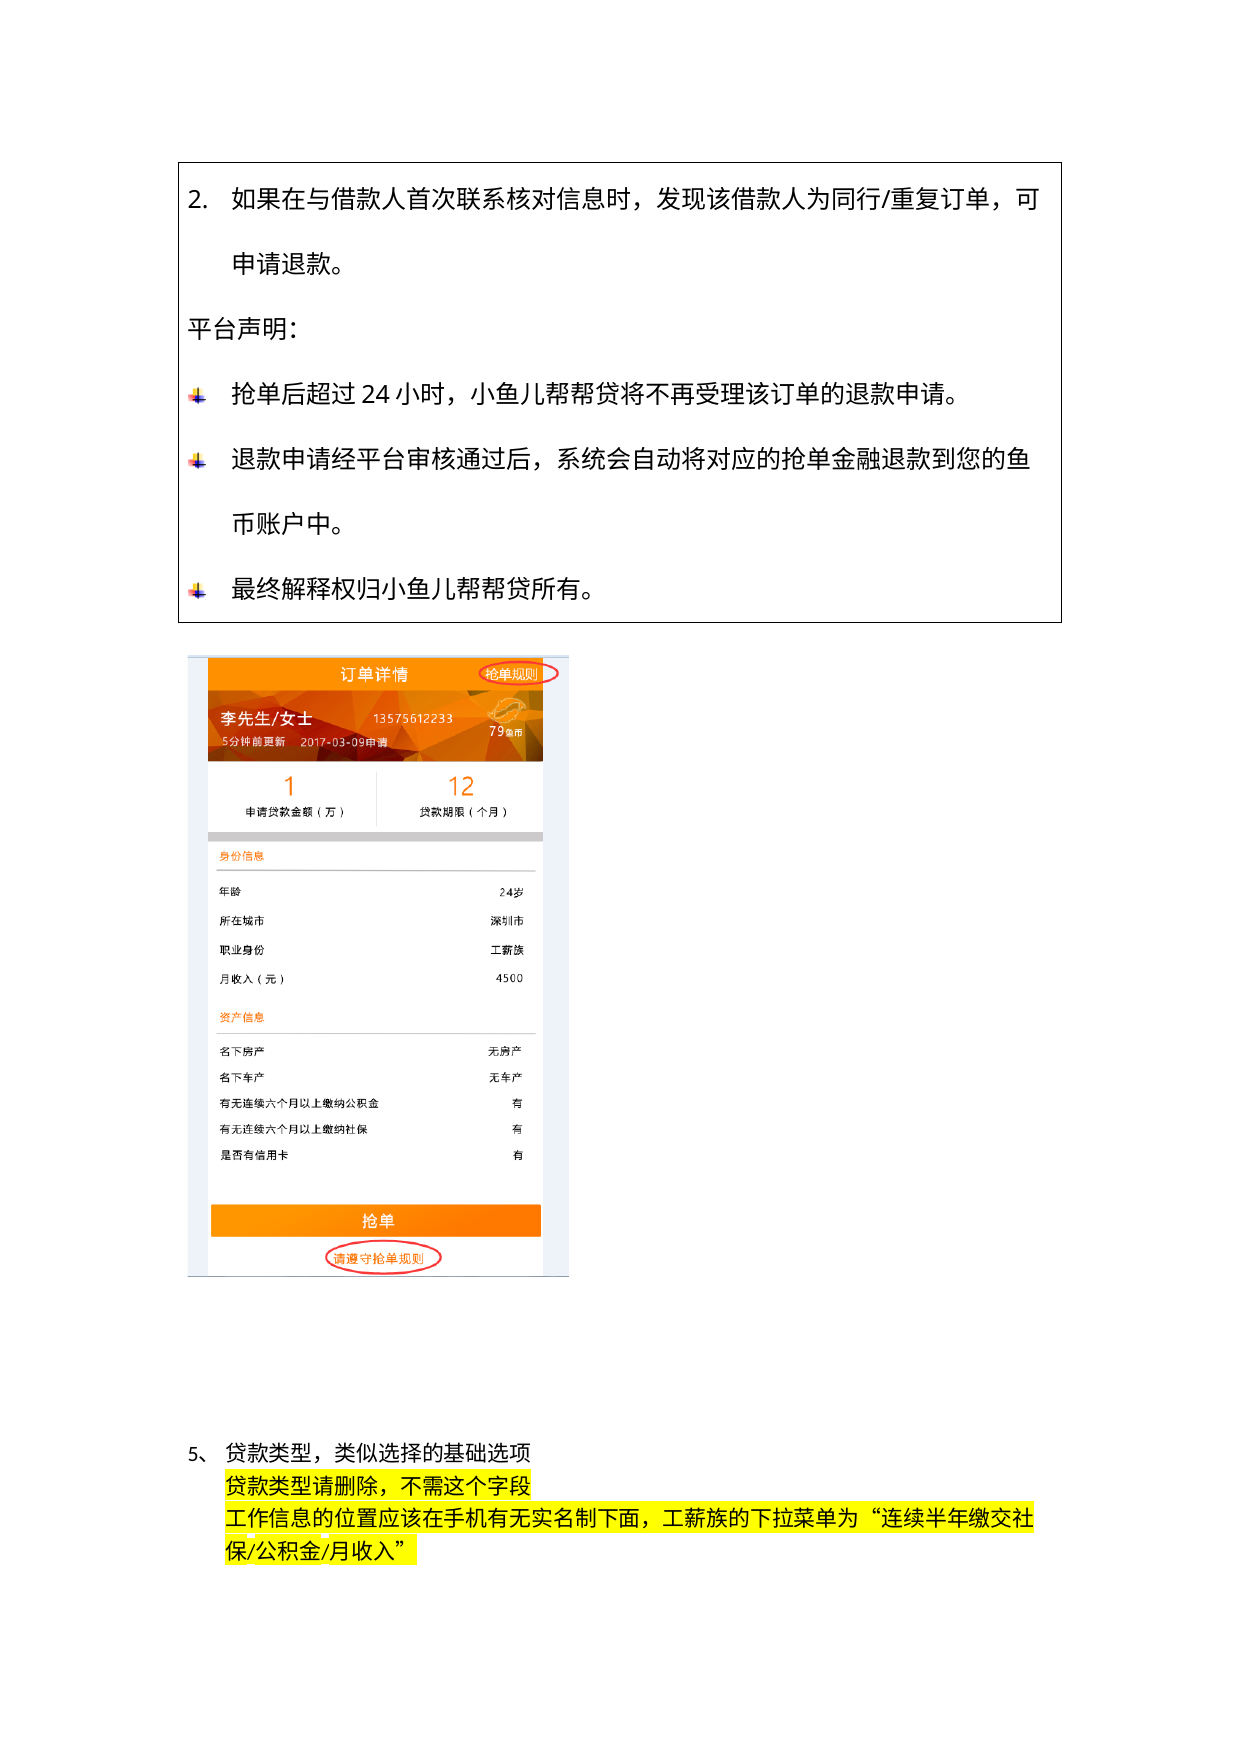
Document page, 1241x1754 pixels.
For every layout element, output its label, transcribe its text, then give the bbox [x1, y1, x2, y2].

list 贷款类型，类似选择的基础选项 [187, 1436, 1053, 1468]
list 最终解释权归小鱼儿帮帮贷所有。 [179, 552, 1061, 622]
list 如果在与借款人首次联系核对信息时，发现该借款人为同行/重复订单，可申请退款。 [179, 163, 1061, 295]
list 退款申请经平台审核通过后，系统会自动将对应的抢单金融退款到您的鱼币账户中。 [187, 425, 1053, 552]
picture [188, 581, 206, 599]
text 贷款类型请删除，不需这个字段 [225, 1468, 1053, 1501]
picture [188, 386, 206, 404]
list 抢单后超过24小时，小鱼儿帮帮贷将不再受理该订单的退款申请。 [187, 360, 1053, 425]
picture [187, 655, 569, 1277]
text 平台声明： [187, 295, 1053, 360]
picture [188, 451, 206, 469]
text 工作信息的位置应该在手机有无实名制下面，工薪族的下拉菜单为“连续半年缴交社保/公积金/月收入” [225, 1501, 1053, 1566]
